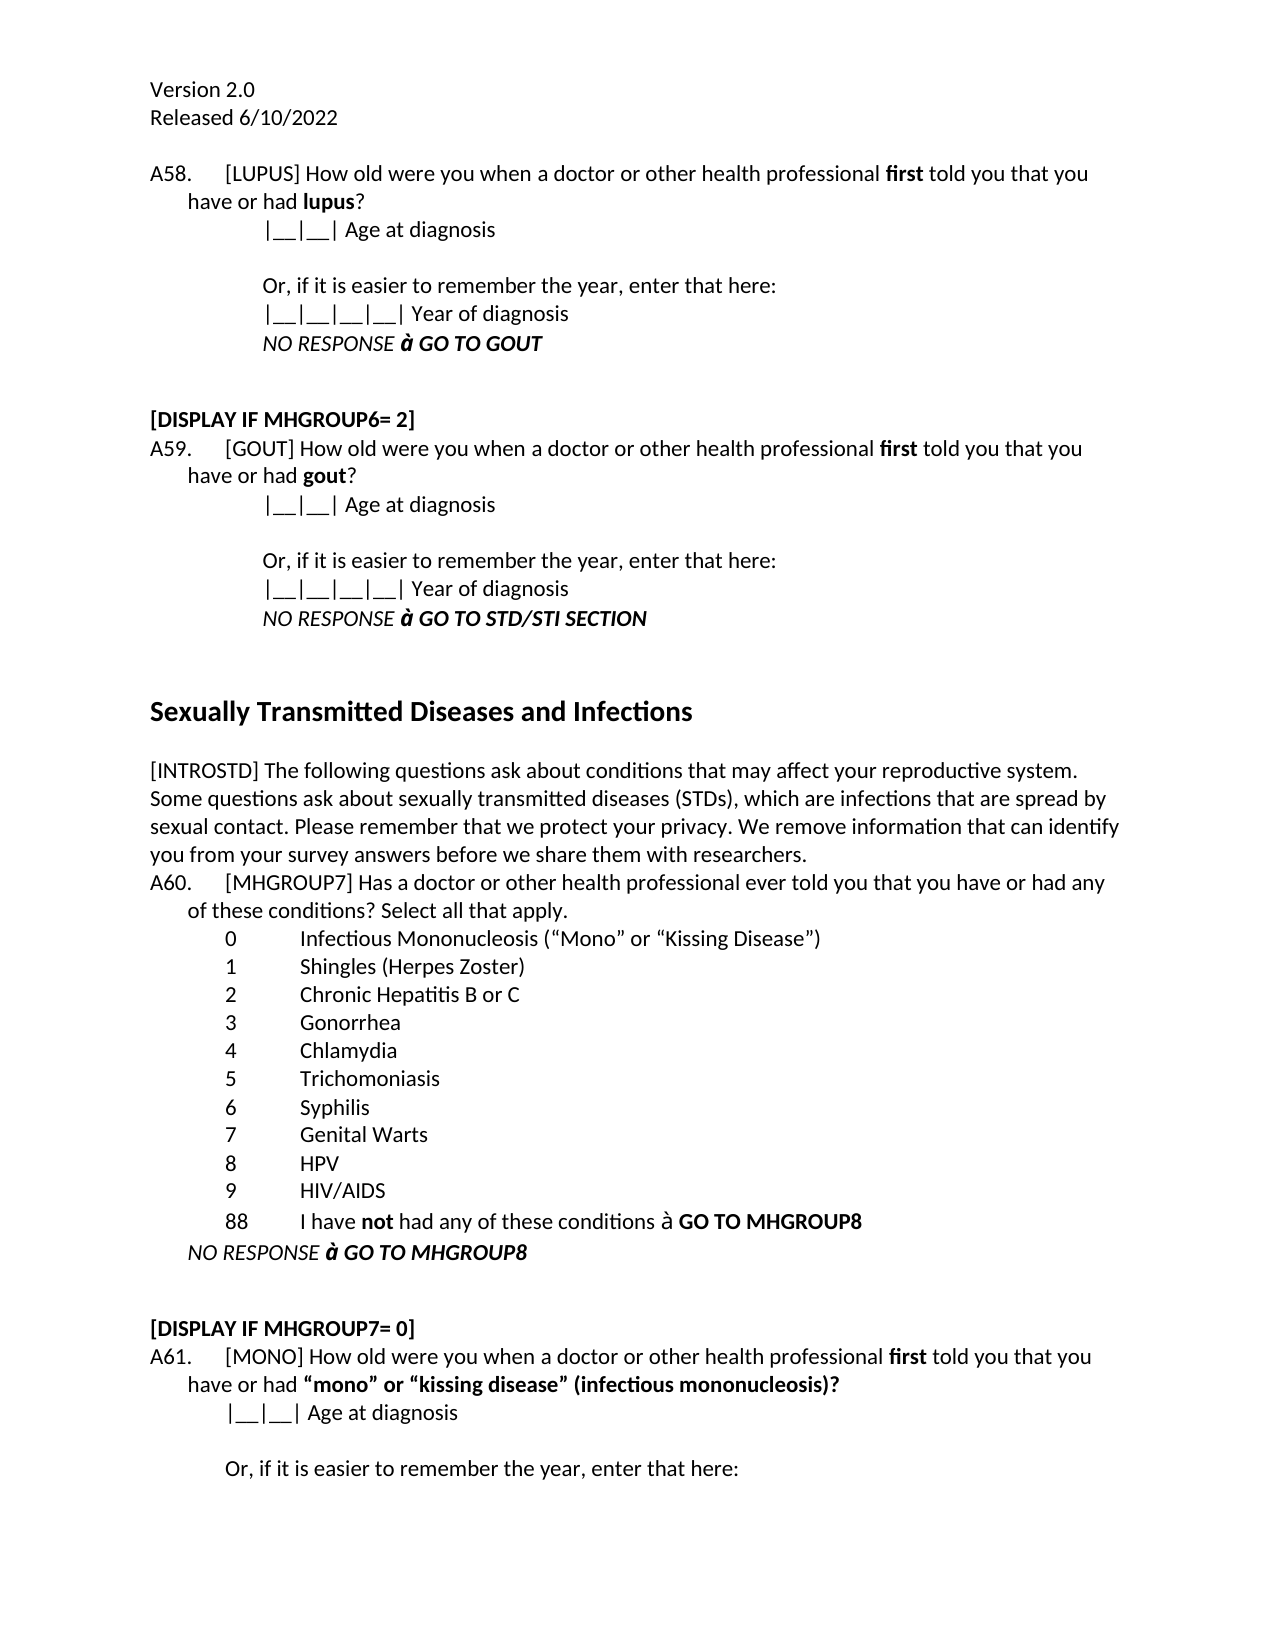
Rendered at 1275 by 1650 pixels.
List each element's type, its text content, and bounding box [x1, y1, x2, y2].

text 0 Infectious Mononucleosis (“Mono” or “Kissing Disease”) [150, 924, 1125, 952]
text 9 HIV/AIDS [150, 1177, 1125, 1205]
text NO RESPONSE à GO TO GOUT [187, 327, 1125, 358]
text 7 Genital Warts [150, 1121, 1125, 1149]
text [DISPLAY IF MHGROUP7= 0] [150, 1314, 1125, 1342]
list |__|__| Age at diagnosis [187, 1398, 1125, 1426]
list |__|__|__|__| Year of diagnosis [262, 299, 1125, 327]
text [DISPLAY IF MHGROUP6= 2] [150, 406, 1125, 434]
list |__|__| Age at diagnosis [262, 215, 1125, 243]
text Sexually Transmitted Diseases and Infections [150, 693, 1125, 728]
text 3 Gonorrhea [150, 1008, 1125, 1037]
text NO RESPONSE à GO TO STD/STI SECTION [187, 602, 1125, 633]
text 8 HPV [150, 1149, 1125, 1177]
list |__|__|__|__| Year of diagnosis [262, 574, 1125, 602]
text 1 Shingles (Herpes Zoster) [150, 952, 1125, 981]
text 2 Chronic Hepatitis B or C [150, 981, 1125, 1008]
text 5 Trichomoniasis [150, 1064, 1125, 1093]
list Or, if it is easier to remember the year, enter that here: [262, 271, 1125, 299]
list [MONO] How old were you when a doctor or other health professional first told you that you have or had “mono” or “kissing disease” (infectious mononucleosis)? [150, 1342, 1125, 1398]
list [GOUT] How old were you when a doctor or other health professional first told you that you have or had gout? [150, 434, 1125, 490]
text 4 Chlamydia [150, 1037, 1125, 1064]
list Or, if it is easier to remember the year, enter that here: [262, 546, 1125, 574]
list |__|__| Age at diagnosis [262, 490, 1125, 518]
list [MHGROUP7] Has a doctor or other health professional ever told you that you have or had any of these conditions? Select all that apply. [150, 868, 1125, 924]
text 88 I have not had any of these conditions à GO TO MHGROUP8 [150, 1205, 1125, 1236]
list Or, if it is easier to remember the year, enter that here: [187, 1454, 1125, 1482]
list [LUPUS] How old were you when a doctor or other health professional first told you that you have or had lupus? [150, 159, 1125, 215]
text NO RESPONSE à GO TO MHGROUP8 [187, 1236, 1125, 1267]
text [INTROSTD] The following questions ask about conditions that may affect your reproductive system. Some questions ask about sexually transmitted diseases (STDs), which are infections that are spread by sexual contact. Please remember that we protect your privacy. We remove information that can identify you from your survey answers before we share them with researchers. [150, 756, 1125, 868]
text 6 Syphilis [150, 1093, 1125, 1121]
